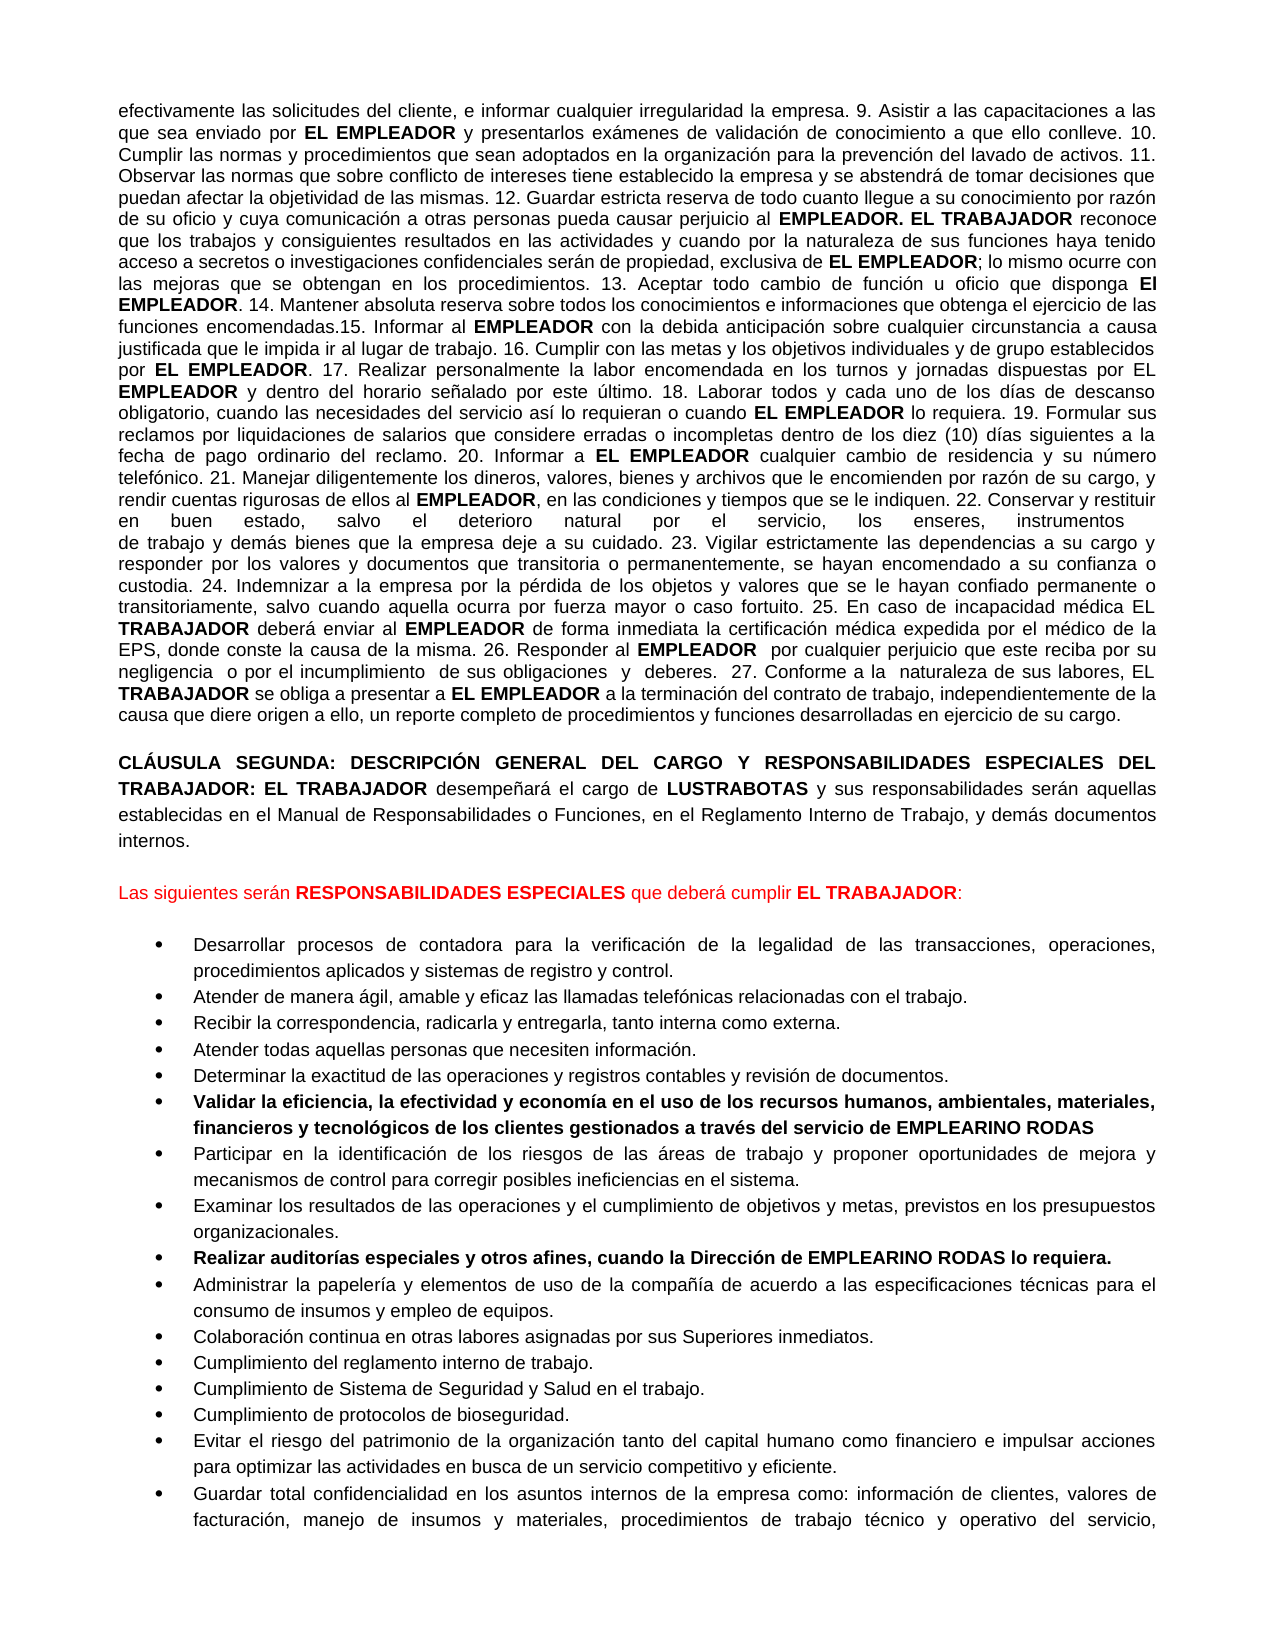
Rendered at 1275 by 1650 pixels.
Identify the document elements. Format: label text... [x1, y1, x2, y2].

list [156, 1482, 1157, 1530]
list Realizar auditorías especiales y otros afines, cuando la Dirección de EMPLEARINO RODAS lo requiera. [156, 1247, 1157, 1269]
list Cumplimiento de protocolos de bioseguridad. [156, 1404, 1157, 1426]
list Cumplimiento de Sistema de Seguridad y Salud en el trabajo. [156, 1378, 1157, 1399]
list Validar la eficiencia, la efectividad y economía en el uso de los recursos humanos, ambientales, materiales, financieros y tecnológicos de los clientes gestionados a través del servicio de EMPLEARINO RODAS [156, 1091, 1157, 1138]
list Cumplimiento del reglamento interno de trabajo. [156, 1352, 1157, 1373]
list Administrar la papelería y elementos de uso de la compañía de acuerdo a las especificaciones técnicas para el consumo de insumos y empleo de equipos. [156, 1273, 1157, 1321]
text CLÁUSULA SEGUNDA: DESCRIPCIÓN GENERAL DEL CARGO Y RESPONSABILIDADES ESPECIALES DEL TRABAJADOR: EL TRABAJADOR desempeñará el cargo de LUSTRABOTAS y sus responsabilidades serán aquellas establecidas en el Manual de Responsabilidades o Funciones, en el Reglamento Interno de Trabajo, y demás documentos internos. [118, 752, 1157, 851]
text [118, 100, 1157, 726]
list Examinar los resultados de las operaciones y el cumplimiento de objetivos y metas, previstos en los presupuestos organizacionales. [156, 1195, 1157, 1243]
list Evitar el riesgo del patrimonio de la organización tanto del capital humano como financiero e impulsar acciones para optimizar las actividades en busca de un servicio competitivo y eficiente. [156, 1430, 1157, 1478]
list Recibir la correspondencia, radicarla y entregarla, tanto interna como externa. [156, 1012, 1157, 1034]
text Las siguientes serán RESPONSABILIDADES ESPECIALES que deberá cumplir EL TRABAJADOR: [118, 882, 1157, 903]
list Determinar la exactitud de las operaciones y registros contables y revisión de documentos. [156, 1064, 1157, 1086]
list Desarrollar procesos de contadora para la verificación de la legalidad de las transacciones, operaciones, procedimientos aplicados y sistemas de registro y control. [156, 934, 1157, 982]
list Colaboración continua en otras labores asignadas por sus Superiores inmediatos. [156, 1326, 1157, 1347]
list Atender todas aquellas personas que necesiten información. [156, 1038, 1157, 1060]
list Participar en la identificación de los riesgos de las áreas de trabajo y proponer oportunidades de mejora y mecanismos de control para corregir posibles ineficiencias en el sistema. [156, 1143, 1157, 1191]
list Atender de manera ágil, amable y eficaz las llamadas telefónicas relacionadas con el trabajo. [156, 986, 1157, 1008]
